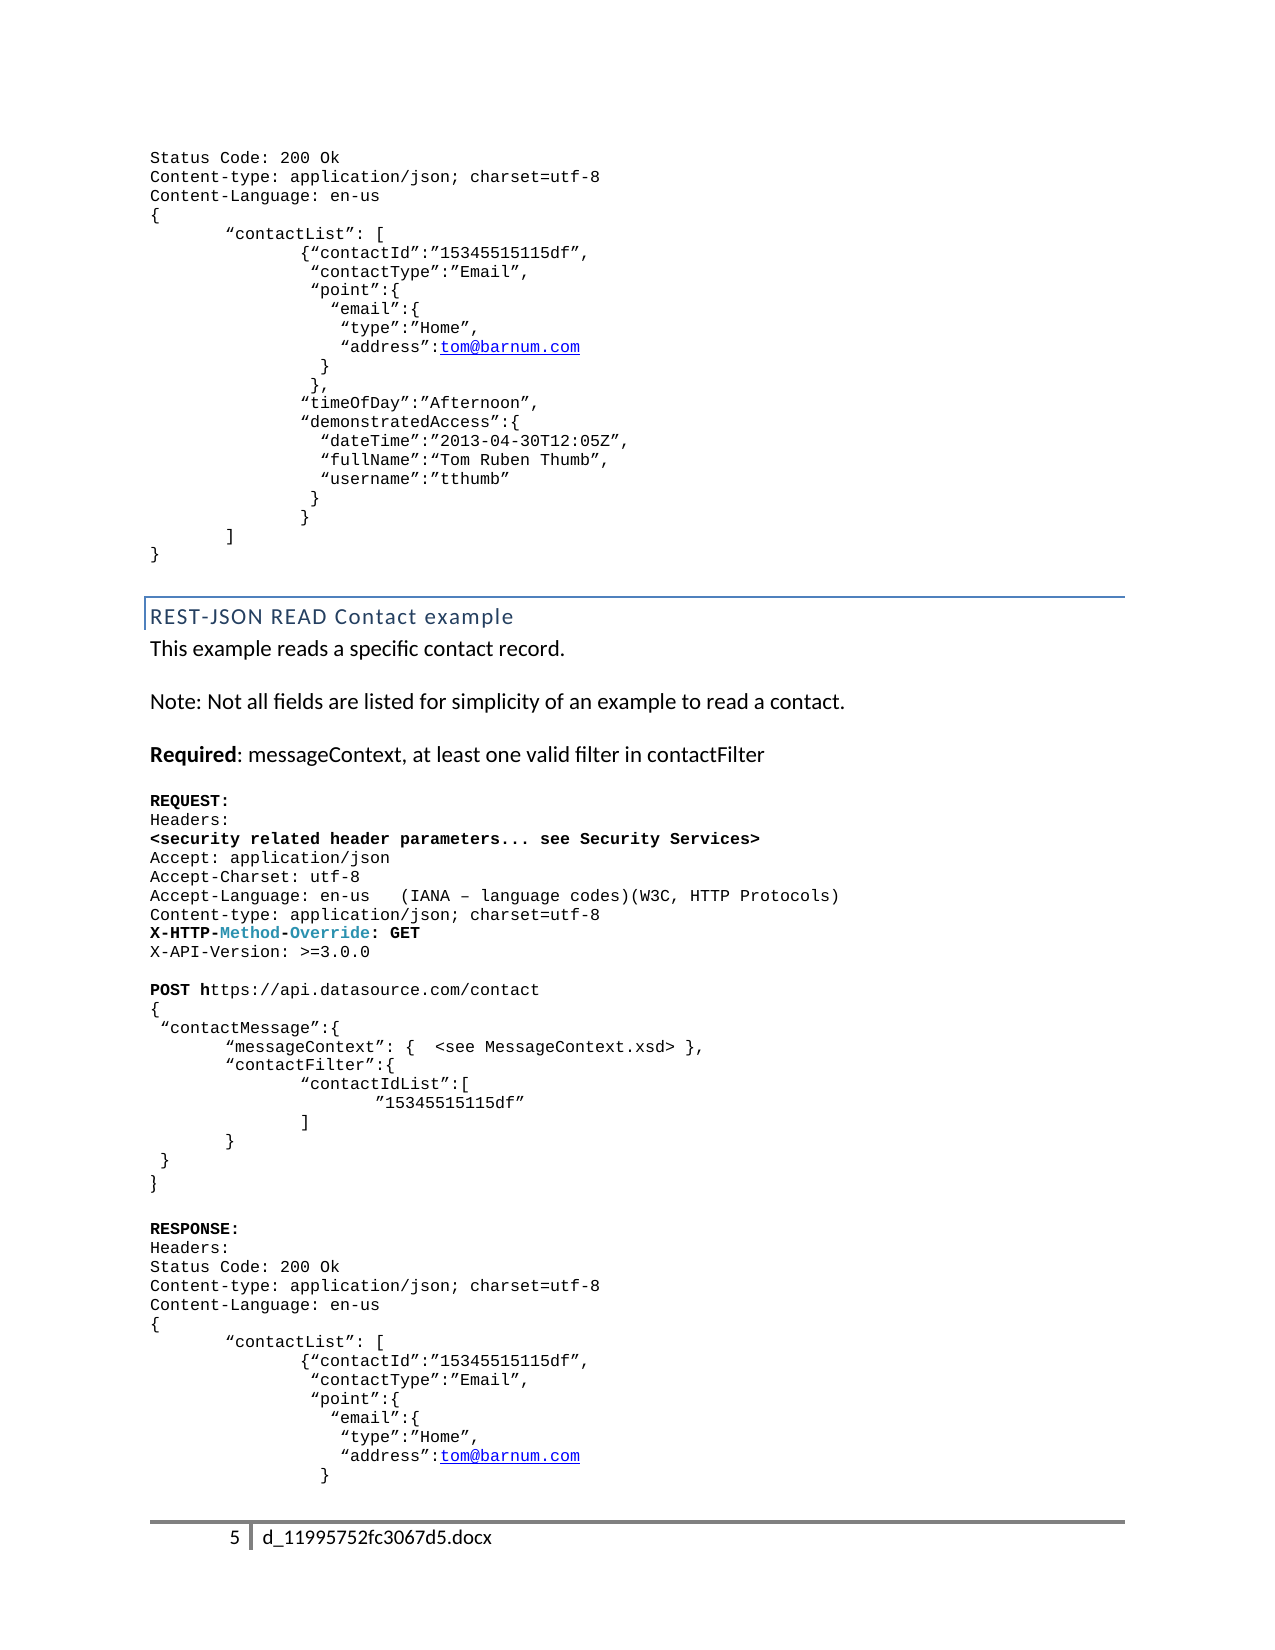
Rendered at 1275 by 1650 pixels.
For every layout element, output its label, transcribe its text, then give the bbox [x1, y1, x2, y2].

text ] [225, 527, 1125, 546]
text { [150, 1315, 1125, 1334]
text Required: messageContext, at least one valid filter in contactFilter [150, 740, 1125, 768]
text “contactFilter”:{ [150, 1057, 1125, 1076]
text {“contactId”:”15345515115df”, [225, 244, 1125, 263]
text RESPONSE: [150, 1221, 1125, 1240]
text “contactList”: [ [225, 1334, 1125, 1353]
text “email”:{ [225, 301, 1125, 320]
text } [150, 1170, 1125, 1196]
text “demonstratedAccess”:{ [225, 414, 1125, 433]
text Accept: application/json [150, 849, 1125, 868]
text “contactMessage”:{ [150, 1019, 1125, 1038]
text “messageContext”: { <see MessageContext.xsd> }, [225, 1038, 1125, 1057]
text ] [150, 1113, 1125, 1132]
text Note: Not all fields are listed for simplicity of an example to read a contact. [150, 687, 1125, 715]
text } [150, 1132, 1125, 1151]
text X-HTTP-Method-Override: GET [150, 925, 1125, 944]
text “type”:”Home”, [225, 320, 1125, 338]
text “address”:tom@barnum.com [225, 1447, 1125, 1466]
text “point”:{ [225, 282, 1125, 301]
text ”15345515115df” [300, 1095, 1125, 1113]
text REQUEST: [150, 793, 1125, 812]
text { [150, 207, 1125, 225]
text “dateTime”:”2013-04-30T12:05Z”, [225, 433, 1125, 452]
text Content-Language: en-us [150, 188, 1125, 207]
subtitle REST-JSON READ Contact example [146, 598, 1125, 630]
text Status Code: 200 Ok [150, 150, 1125, 169]
text “contactList”: [ [225, 225, 1125, 244]
text Status Code: 200 Ok [150, 1259, 1125, 1277]
text Accept-Language: en-us (IANA – language codes)(W3C, HTTP Protocols) [150, 887, 1125, 906]
text This example reads a specific contact record. [150, 634, 1125, 662]
text } [225, 1466, 1125, 1485]
text Headers: [150, 812, 1125, 831]
text {“contactId”:”15345515115df”, [225, 1353, 1125, 1372]
text “timeOfDay”:”Afternoon”, [225, 395, 1125, 414]
text Accept-Charset: utf-8 [150, 868, 1125, 887]
text } [225, 489, 1125, 508]
text “point”:{ [225, 1391, 1125, 1409]
text } [150, 1151, 1125, 1170]
text “contactIdList”:[ [150, 1076, 1125, 1095]
text “address”:tom@barnum.com [225, 338, 1125, 357]
text “type”:”Home”, [225, 1428, 1125, 1447]
text POST https://api.datasource.com/contact [150, 982, 1125, 1000]
text Content-type: application/json; charset=utf-8 [150, 1277, 1125, 1296]
text Content-Language: en-us [150, 1296, 1125, 1315]
text “email”:{ [225, 1409, 1125, 1428]
text <security related header parameters... see Security Services> [150, 831, 1125, 849]
text “contactType”:”Email”, [225, 1372, 1125, 1391]
text Content-type: application/json; charset=utf-8 [150, 169, 1125, 188]
text Content-type: application/json; charset=utf-8 [150, 906, 1125, 925]
text X-API-Version: >=3.0.0 [150, 944, 1125, 963]
text “username”:”tthumb” [225, 471, 1125, 489]
text } [225, 357, 1125, 376]
text } [225, 508, 1125, 527]
text “fullName”:“Tom Ruben Thumb”, [225, 452, 1125, 471]
text } [150, 546, 1125, 565]
text { [150, 1000, 1125, 1019]
text Headers: [150, 1240, 1125, 1259]
text }, [225, 376, 1125, 395]
text “contactType”:”Email”, [225, 263, 1125, 282]
